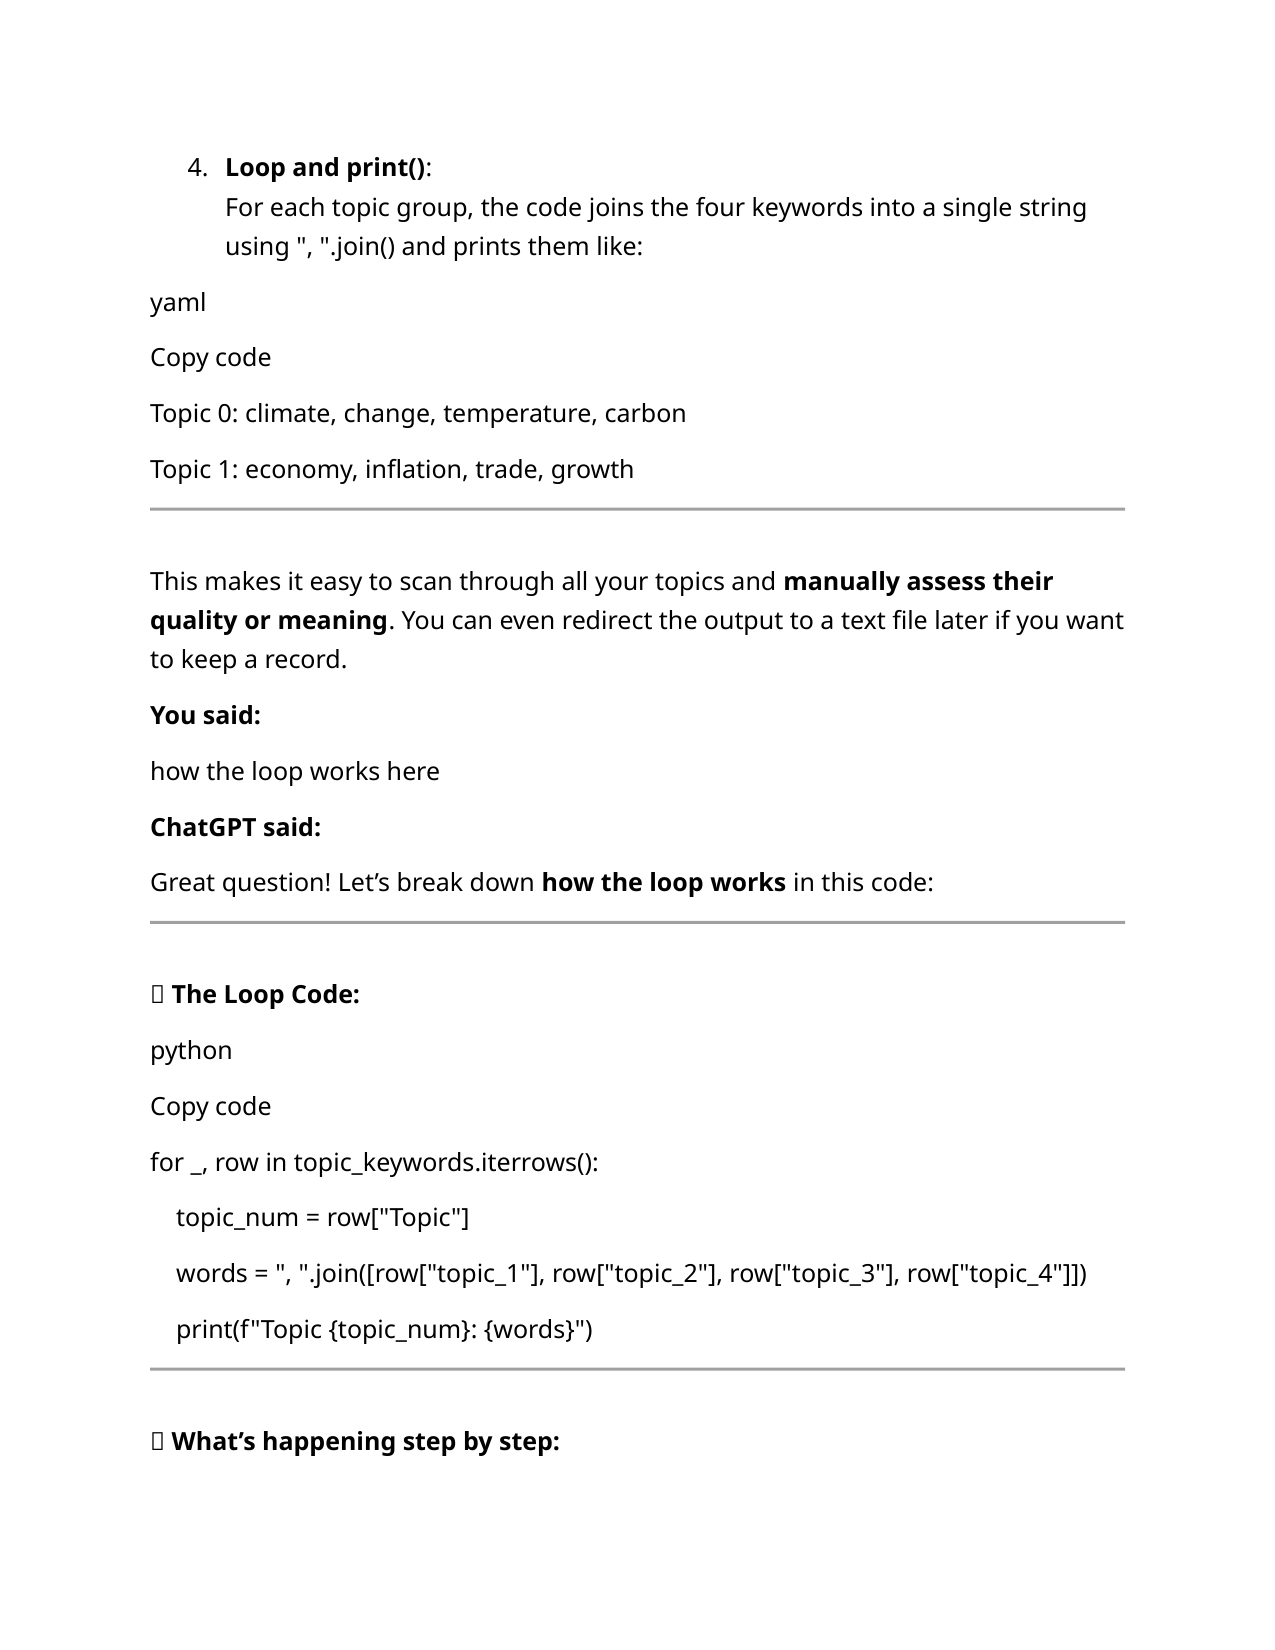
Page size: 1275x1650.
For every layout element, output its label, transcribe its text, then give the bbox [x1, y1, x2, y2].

list Loop and print(): For each topic group, the code joins the four keywords into a single string using ", ".join() and prints them like: [187, 150, 1125, 262]
text python [150, 1032, 1125, 1067]
text for _, row in topic_keywords.iterrows(): [150, 1144, 1125, 1178]
text 🔁 The Loop Code: [150, 977, 1125, 1011]
text Topic 1: economy, inflation, trade, growth [150, 452, 1125, 486]
text Topic 0: climate, change, temperature, carbon [150, 396, 1125, 430]
text words = ", ".join([row["topic_1"], row["topic_2"], row["topic_3"], row["topic_4"]]) [150, 1256, 1125, 1290]
text yaml [150, 284, 1125, 318]
text This makes it easy to scan through all your topics and manually assess their quality or meaning. You can even redirect the output to a text file later if you want to keep a record. [150, 563, 1125, 676]
text Great question! Let’s break down how the loop works in this code: [150, 865, 1125, 899]
text how the loop works here [150, 753, 1125, 787]
text Copy code [150, 1088, 1125, 1122]
text topic_num = row["Topic"] [150, 1200, 1125, 1234]
text 🧠 What’s happening step by step: [150, 1423, 1125, 1457]
text Copy code [150, 340, 1125, 374]
text ChatGPT said: [150, 809, 1125, 843]
text You said: [150, 697, 1125, 732]
text print(f"Topic {topic_num}: {words}") [150, 1312, 1125, 1346]
